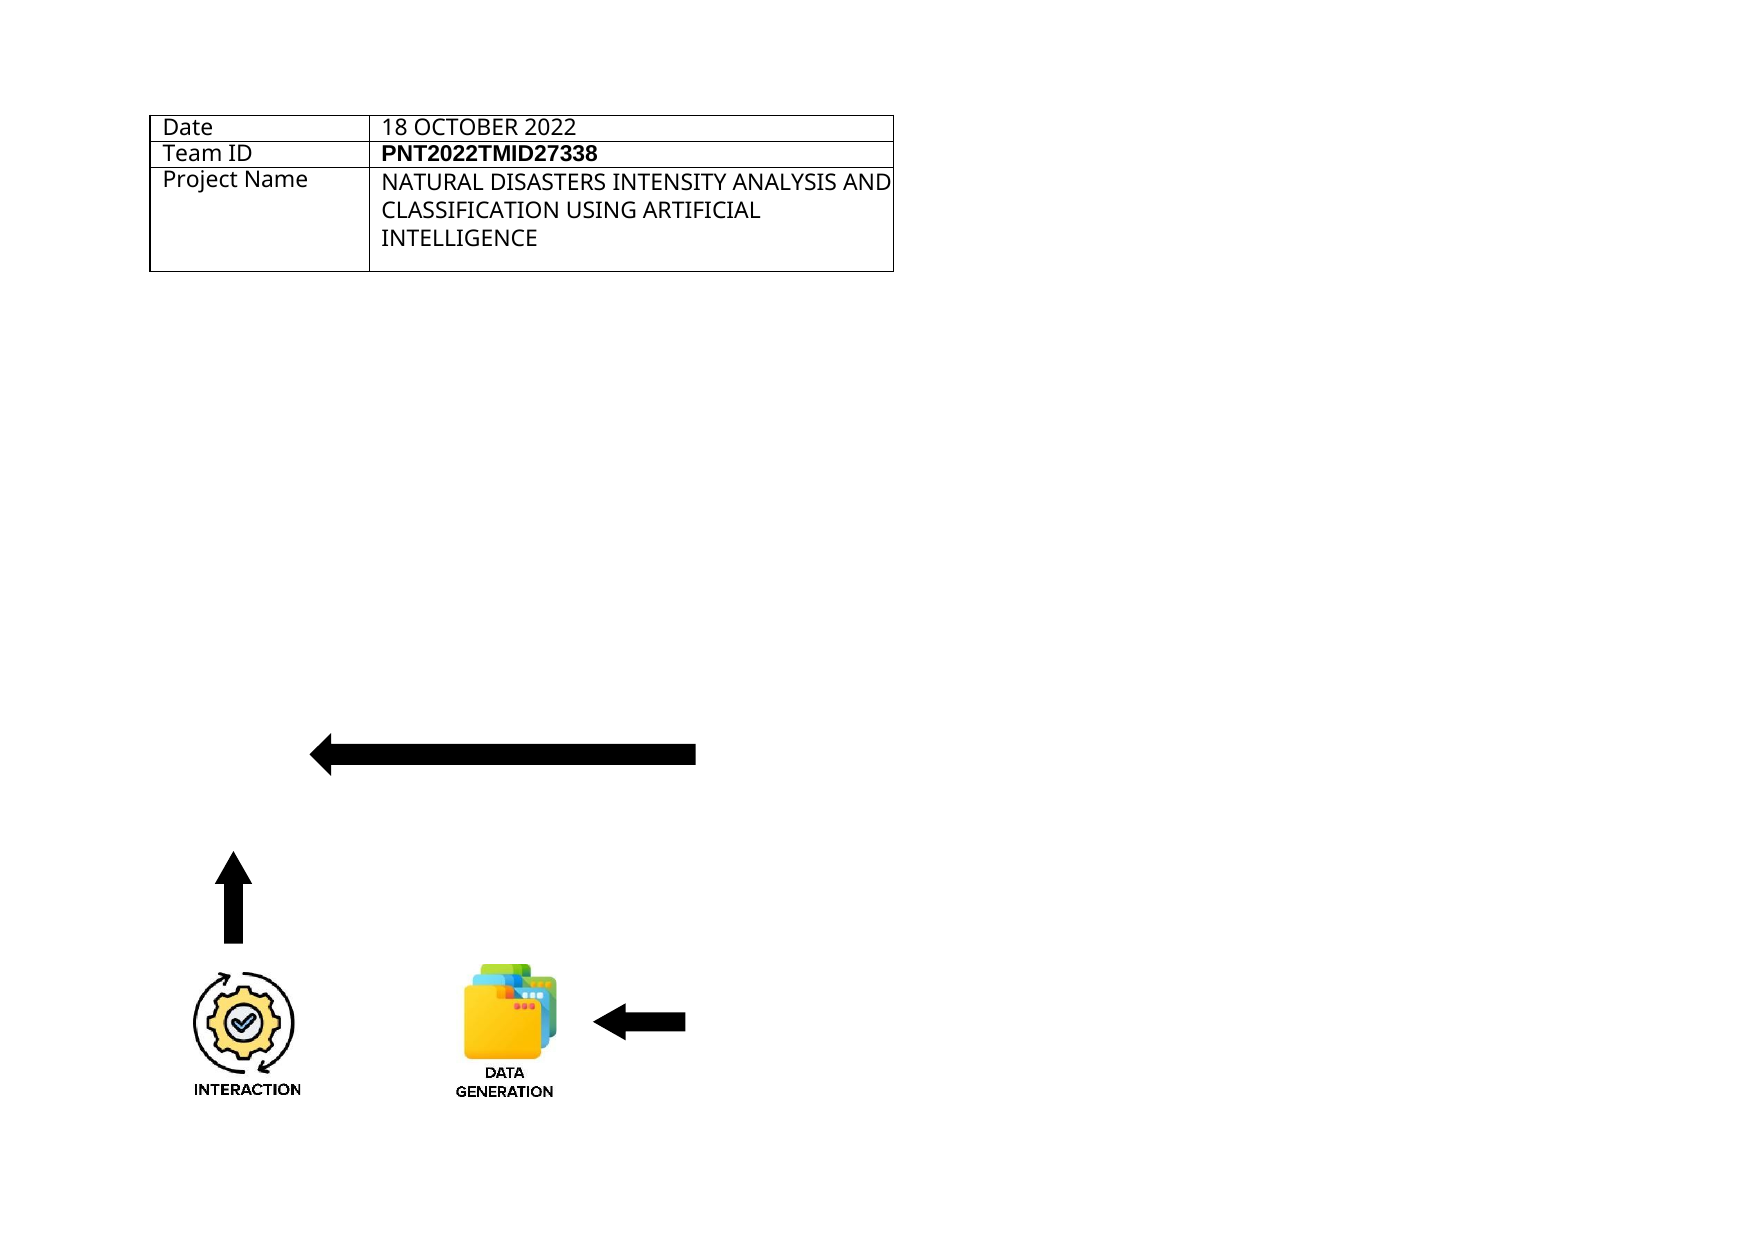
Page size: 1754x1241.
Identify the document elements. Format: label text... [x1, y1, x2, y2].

table_cell NATURAL DISASTERS INTENSITY ANALYSIS AND CLASSIFICATION USING ARTIFICIAL INTELLIGENCE [370, 168, 893, 271]
table_header Date [151, 116, 369, 141]
table_cell Project Name [151, 168, 369, 271]
picture [193, 972, 300, 1095]
table_cell PNT2022TMID27338 [370, 142, 893, 167]
table_cell Team ID [151, 142, 369, 167]
table_header 18 OCTOBER 2022 [370, 116, 893, 141]
picture [456, 964, 557, 1097]
